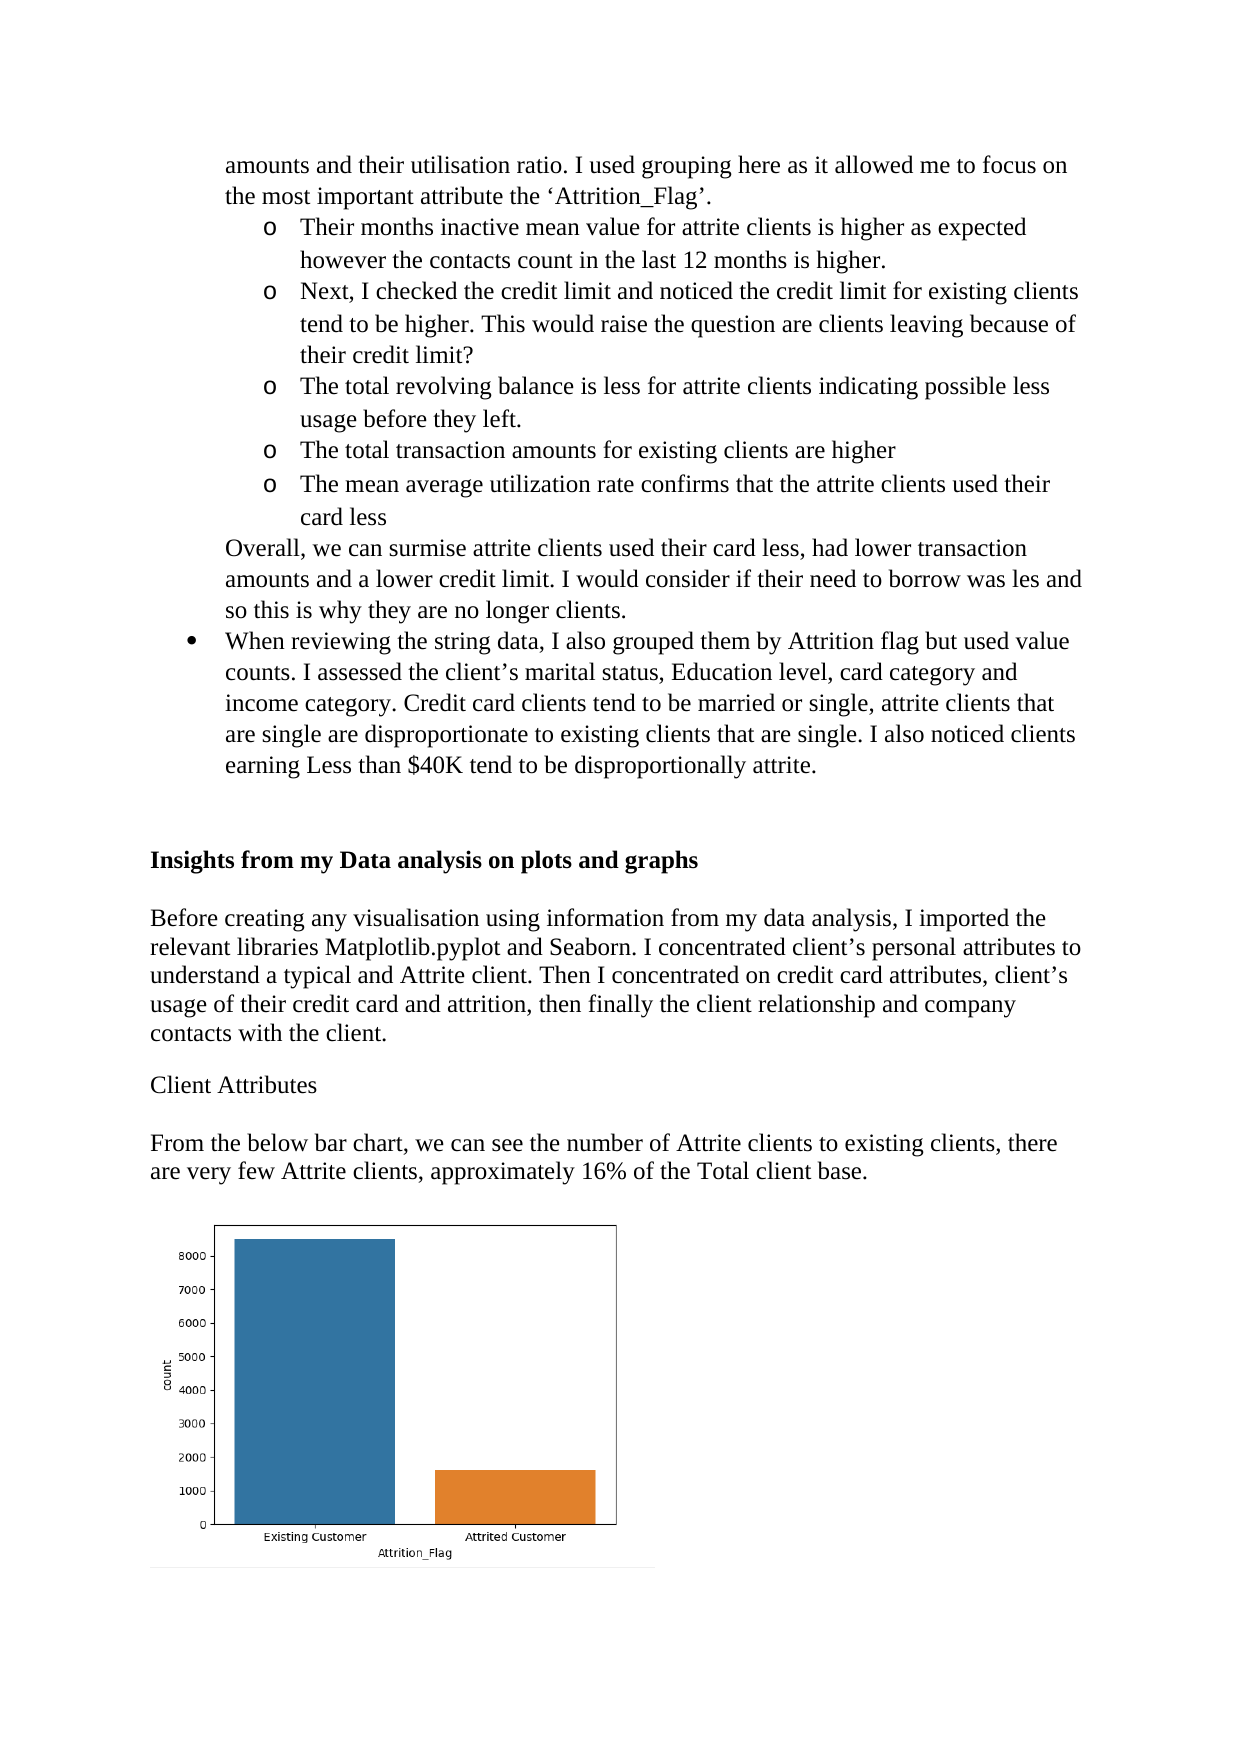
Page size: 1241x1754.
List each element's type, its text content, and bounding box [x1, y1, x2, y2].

list The total revolving balance is less for attrite clients indicating possible less usage before they left. [262, 371, 1090, 433]
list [187, 150, 1090, 210]
list The total transaction amounts for existing clients are higher [262, 436, 1090, 466]
text From the below bar chart, we can see the number of Attrite clients to existing clients, there are very few Attrite clients, approximately 16% of the Total client base. [150, 1128, 1090, 1185]
list When reviewing the string data, I also grouped them by Attrition flag but used value counts. I assessed the client’s marital status, Education level, card category and income category. Credit card clients tend to be married or single, attrite clients that are single are disproportionate to existing clients that are single. I also noticed clients earning Less than $40K tend to be disproportionally attrite. [187, 626, 1090, 779]
text Client Attributes [150, 1070, 1090, 1099]
list The mean average utilization rate confirms that the attrite clients used their card less [262, 469, 1090, 531]
list Next, I checked the credit limit and noticed the credit limit for existing clients tend to be higher. This would raise the question are clients leaving because of their credit limit? [262, 276, 1090, 369]
text Before creating any visualisation using information from my data analysis, I imported the relevant libraries Matplotlib.pyplot and Seaborn. I concentrated client’s personal attributes to understand a typical and Attrite client. Then I concentrated on credit card attributes, client’s usage of their credit card and attrition, then finally the client relationship and company contacts with the client. [150, 903, 1090, 1047]
text Overall, we can surmise attrite clients used their card less, had lower transaction amounts and a lower credit limit. I would consider if their need to borrow was les and so this is why they are no longer clients. [225, 533, 1090, 624]
text Insights from my Data analysis on plots and graphs [150, 845, 1090, 874]
picture [150, 1185, 655, 1568]
list Their months inactive mean value for attrite clients is higher as expected however the contacts count in the last 12 months is higher. [262, 212, 1090, 274]
